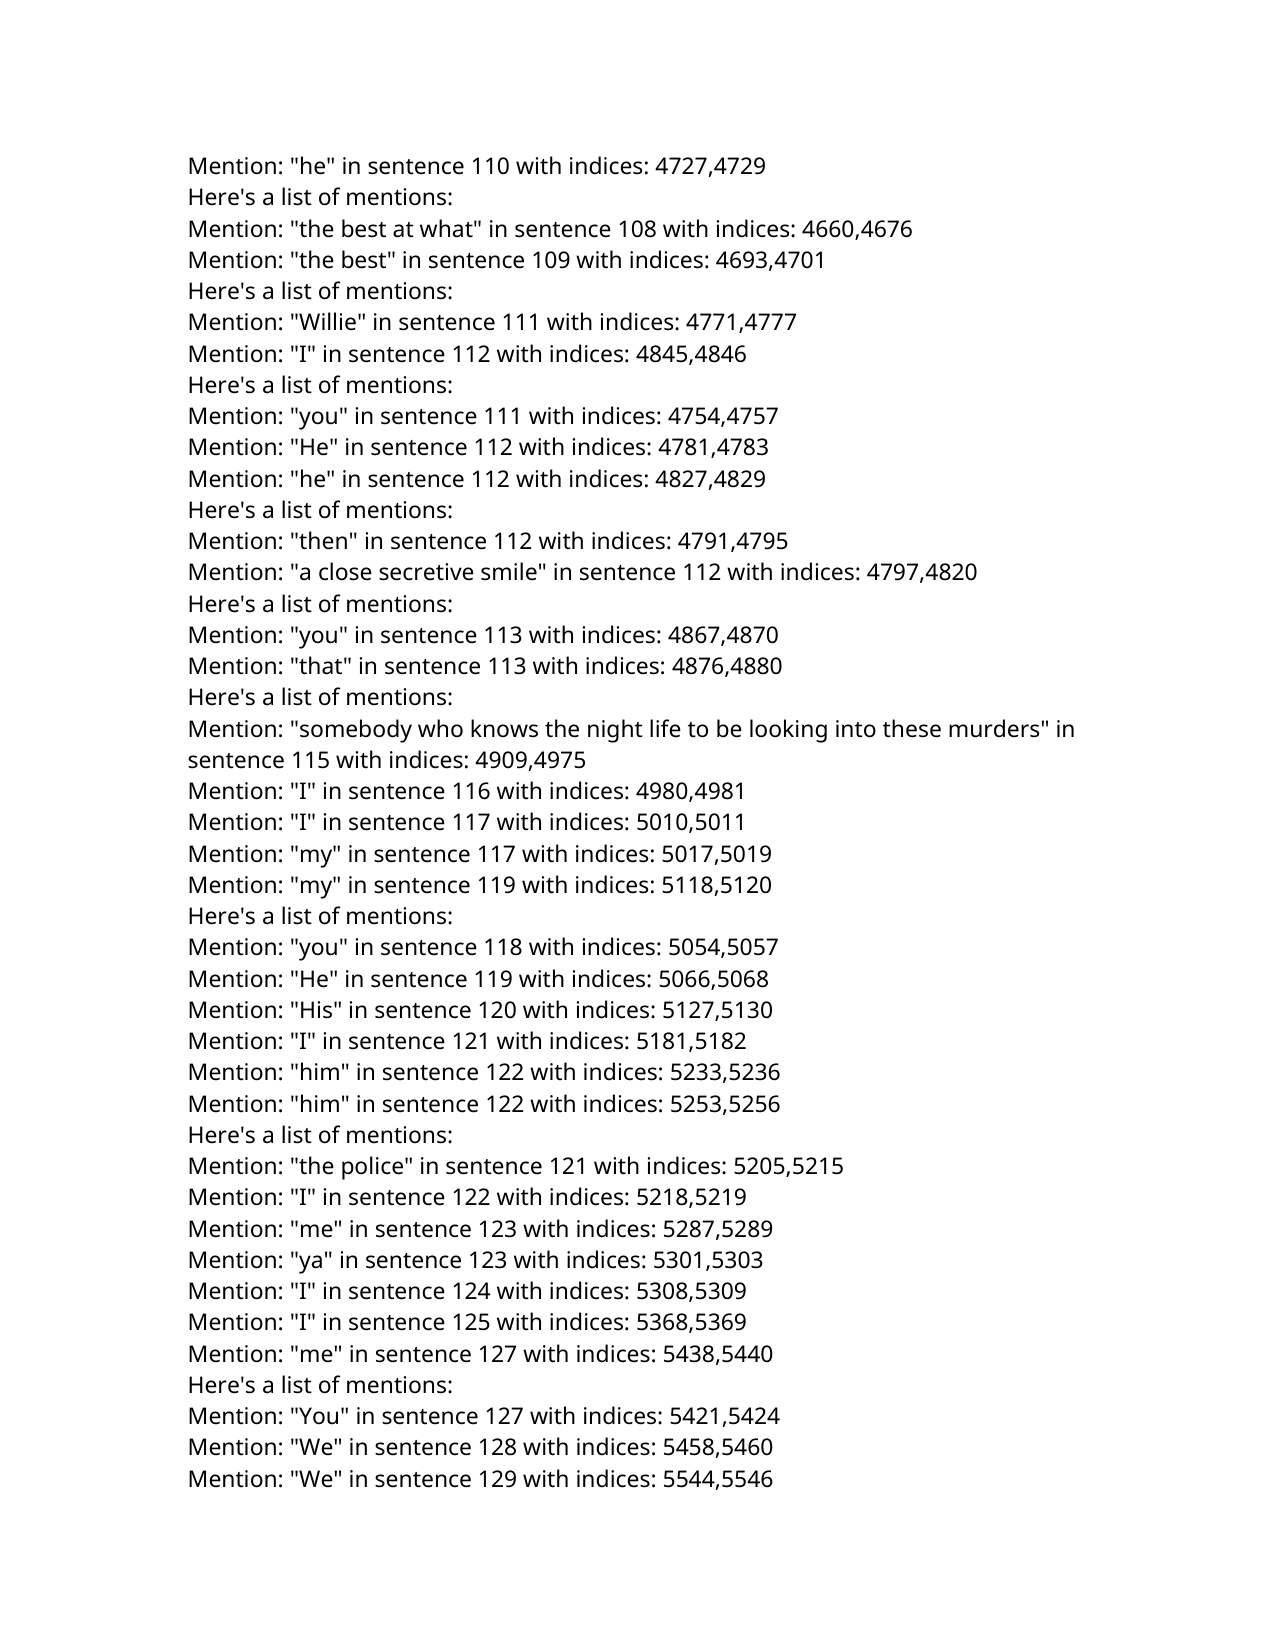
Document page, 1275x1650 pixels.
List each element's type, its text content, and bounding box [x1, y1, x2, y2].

text Mention: "He" in sentence 112 with indices: 4781,4783 [187, 431, 1087, 462]
text Mention: "him" in sentence 122 with indices: 5233,5236 [187, 1056, 1087, 1087]
text Mention: "somebody who knows the night life to be looking into these murders" in sentence 115 with indices: 4909,4975 [187, 712, 1087, 775]
text Mention: "a close secretive smile" in sentence 112 with indices: 4797,4820 [187, 556, 1087, 587]
text Mention: "I" in sentence 112 with indices: 4845,4846 [187, 337, 1087, 369]
text Here's a list of mentions: [187, 369, 1087, 400]
text Mention: "We" in sentence 128 with indices: 5458,5460 [187, 1431, 1087, 1462]
text Mention: "I" in sentence 116 with indices: 4980,4981 [187, 775, 1087, 806]
text Mention: "the best at what" in sentence 108 with indices: 4660,4676 [187, 212, 1087, 244]
text Mention: "the best" in sentence 109 with indices: 4693,4701 [187, 244, 1087, 275]
text Here's a list of mentions: [187, 1369, 1087, 1400]
text Mention: "him" in sentence 122 with indices: 5253,5256 [187, 1087, 1087, 1119]
text Mention: "he" in sentence 110 with indices: 4727,4729 [187, 150, 1087, 181]
text Mention: "you" in sentence 111 with indices: 4754,4757 [187, 400, 1087, 431]
text Mention: "you" in sentence 113 with indices: 4867,4870 [187, 619, 1087, 650]
text Mention: "I" in sentence 122 with indices: 5218,5219 [187, 1181, 1087, 1212]
text Mention: "I" in sentence 124 with indices: 5308,5309 [187, 1275, 1087, 1306]
text Mention: "he" in sentence 112 with indices: 4827,4829 [187, 462, 1087, 494]
text Mention: "ya" in sentence 123 with indices: 5301,5303 [187, 1244, 1087, 1275]
text Here's a list of mentions: [187, 275, 1087, 306]
text Here's a list of mentions: [187, 587, 1087, 619]
text Mention: "He" in sentence 119 with indices: 5066,5068 [187, 962, 1087, 994]
text Mention: "I" in sentence 121 with indices: 5181,5182 [187, 1025, 1087, 1056]
text Mention: "my" in sentence 119 with indices: 5118,5120 [187, 869, 1087, 900]
text Mention: "me" in sentence 123 with indices: 5287,5289 [187, 1212, 1087, 1244]
text Here's a list of mentions: [187, 900, 1087, 931]
text Mention: "Willie" in sentence 111 with indices: 4771,4777 [187, 306, 1087, 337]
text Mention: "You" in sentence 127 with indices: 5421,5424 [187, 1400, 1087, 1431]
text Mention: "me" in sentence 127 with indices: 5438,5440 [187, 1337, 1087, 1369]
text Mention: "you" in sentence 118 with indices: 5054,5057 [187, 931, 1087, 962]
text Mention: "my" in sentence 117 with indices: 5017,5019 [187, 837, 1087, 869]
text Mention: "then" in sentence 112 with indices: 4791,4795 [187, 525, 1087, 556]
text Mention: "I" in sentence 117 with indices: 5010,5011 [187, 806, 1087, 837]
text Here's a list of mentions: [187, 494, 1087, 525]
text Mention: "that" in sentence 113 with indices: 4876,4880 [187, 650, 1087, 681]
text Here's a list of mentions: [187, 681, 1087, 712]
text Here's a list of mentions: [187, 1119, 1087, 1150]
text Mention: "I" in sentence 125 with indices: 5368,5369 [187, 1306, 1087, 1337]
text Mention: "the police" in sentence 121 with indices: 5205,5215 [187, 1150, 1087, 1181]
text Mention: "We" in sentence 129 with indices: 5544,5546 [187, 1462, 1087, 1494]
text Mention: "His" in sentence 120 with indices: 5127,5130 [187, 994, 1087, 1025]
text Here's a list of mentions: [187, 181, 1087, 212]
